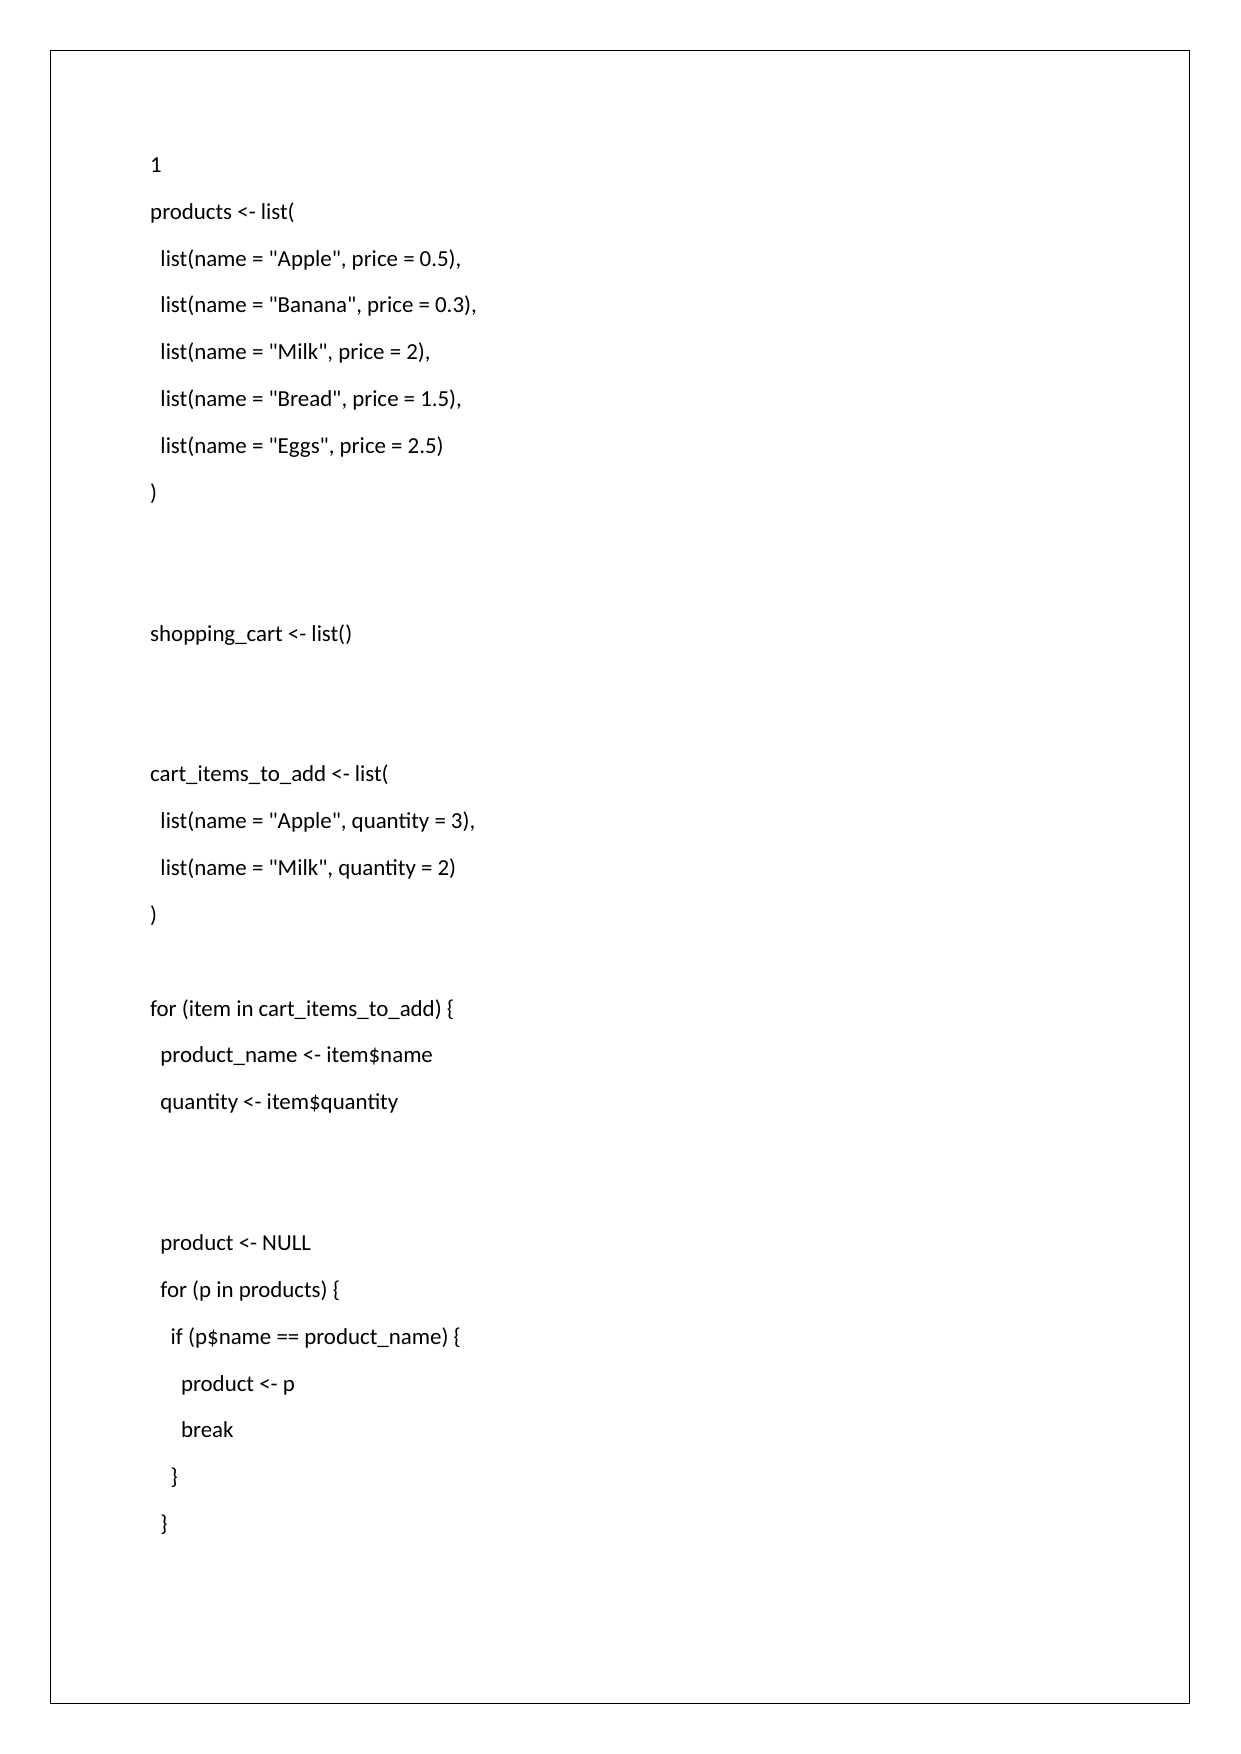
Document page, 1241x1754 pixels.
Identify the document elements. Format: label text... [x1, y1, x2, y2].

text } [150, 1462, 1090, 1491]
text list(name = "Milk", quantity = 2) [150, 853, 1090, 881]
text ) [150, 900, 1090, 928]
text 1 [150, 150, 1090, 178]
text list(name = "Bread", price = 1.5), [150, 384, 1090, 412]
text list(name = "Milk", price = 2), [150, 337, 1090, 366]
text } [150, 1509, 1090, 1537]
text list(name = "Banana", price = 0.3), [150, 291, 1090, 319]
text list(name = "Apple", price = 0.5), [150, 244, 1090, 272]
text product <- p [150, 1369, 1090, 1397]
text list(name = "Apple", quantity = 3), [150, 806, 1090, 834]
text product <- NULL [150, 1228, 1090, 1256]
text ) [150, 478, 1090, 506]
text cart_items_to_add <- list( [150, 759, 1090, 787]
text shopping_cart <- list() [150, 619, 1090, 647]
text products <- list( [150, 197, 1090, 225]
text break [150, 1416, 1090, 1444]
text product_name <- item$name [150, 1041, 1090, 1069]
text list(name = "Eggs", price = 2.5) [150, 431, 1090, 459]
text if (p$name == product_name) { [150, 1322, 1090, 1350]
text quantity <- item$quantity [150, 1087, 1090, 1116]
text for (p in products) { [150, 1275, 1090, 1303]
text for (item in cart_items_to_add) { [150, 994, 1090, 1022]
